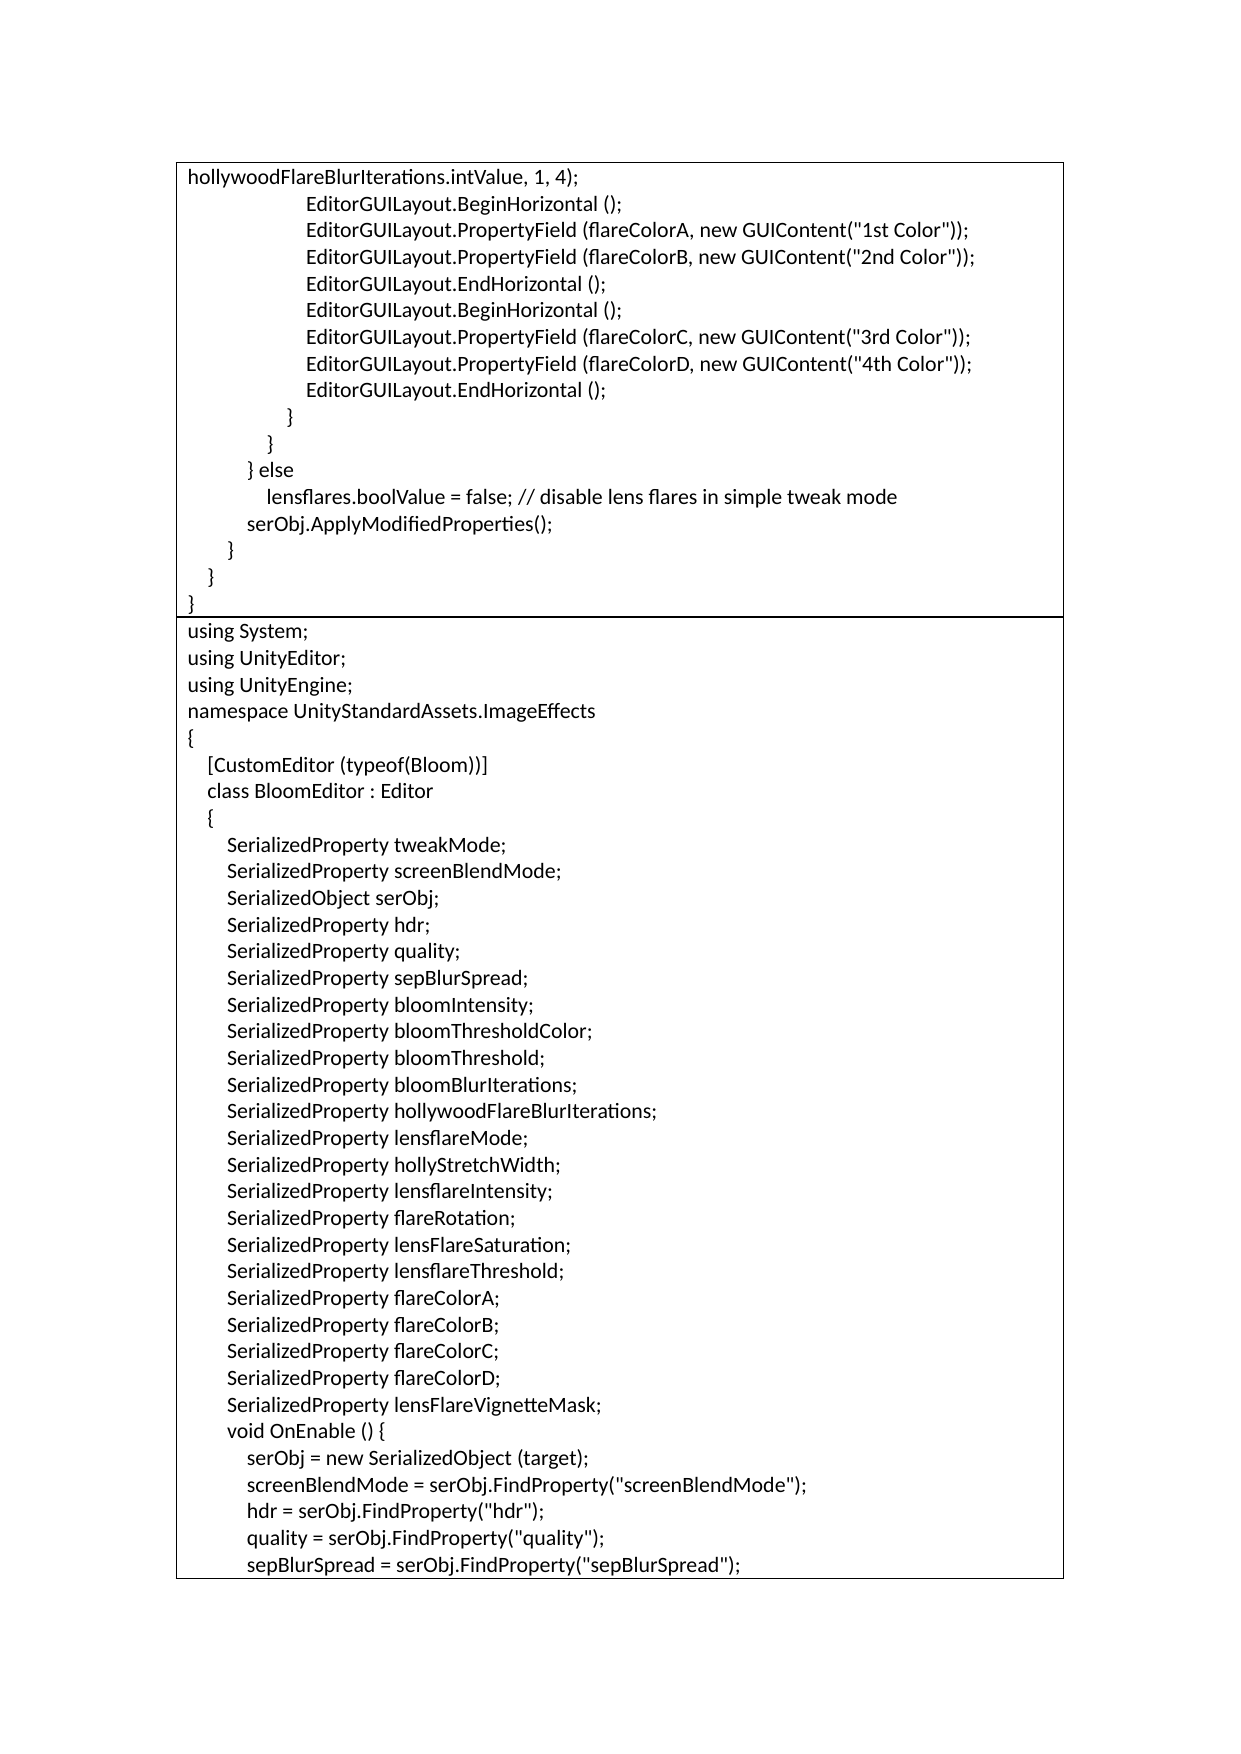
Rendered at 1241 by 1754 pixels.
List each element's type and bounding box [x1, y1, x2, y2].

table_cell [177, 163, 1063, 616]
table_cell [177, 618, 1063, 1577]
